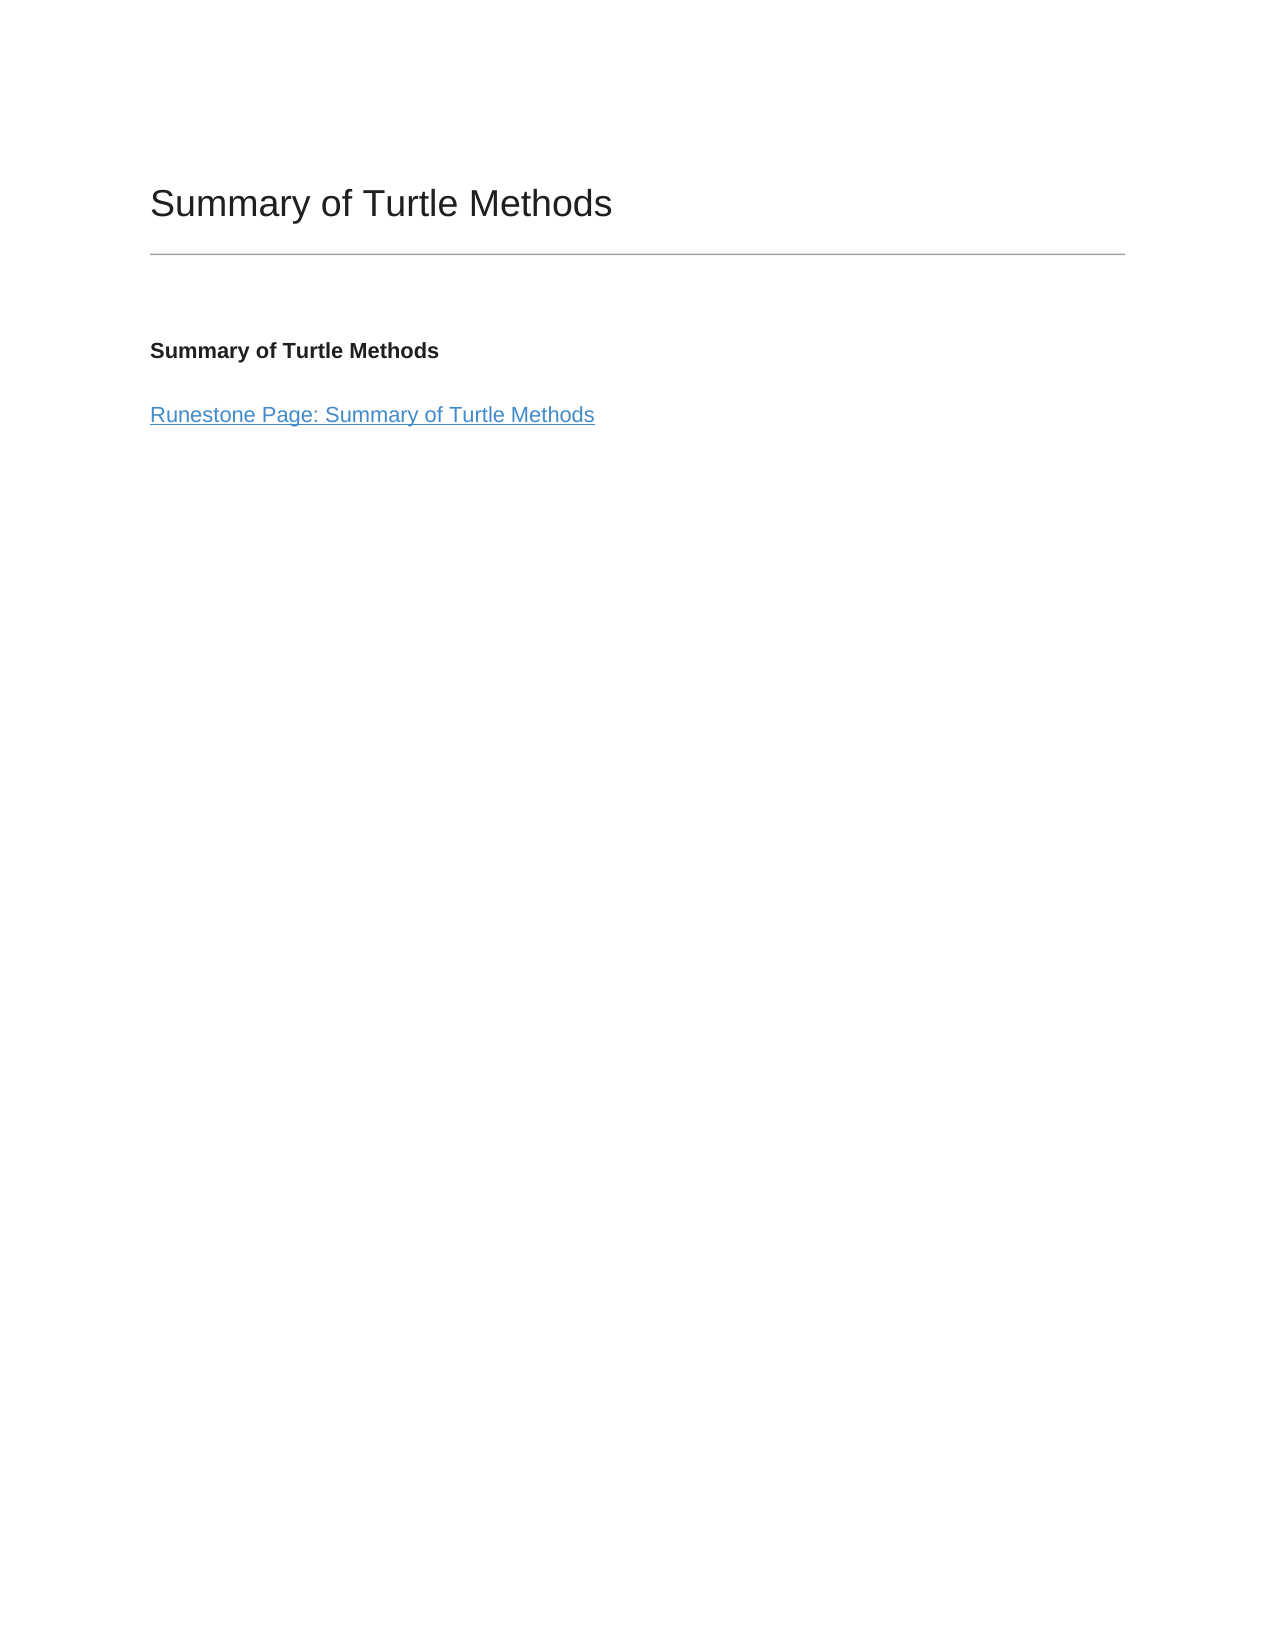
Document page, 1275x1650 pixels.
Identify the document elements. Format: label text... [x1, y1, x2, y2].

text Runestone Page: Summary of Turtle Methods [150, 394, 1125, 427]
text Summary of Turtle Methods [150, 330, 1125, 363]
text Summary of Turtle Methods [150, 181, 1125, 224]
